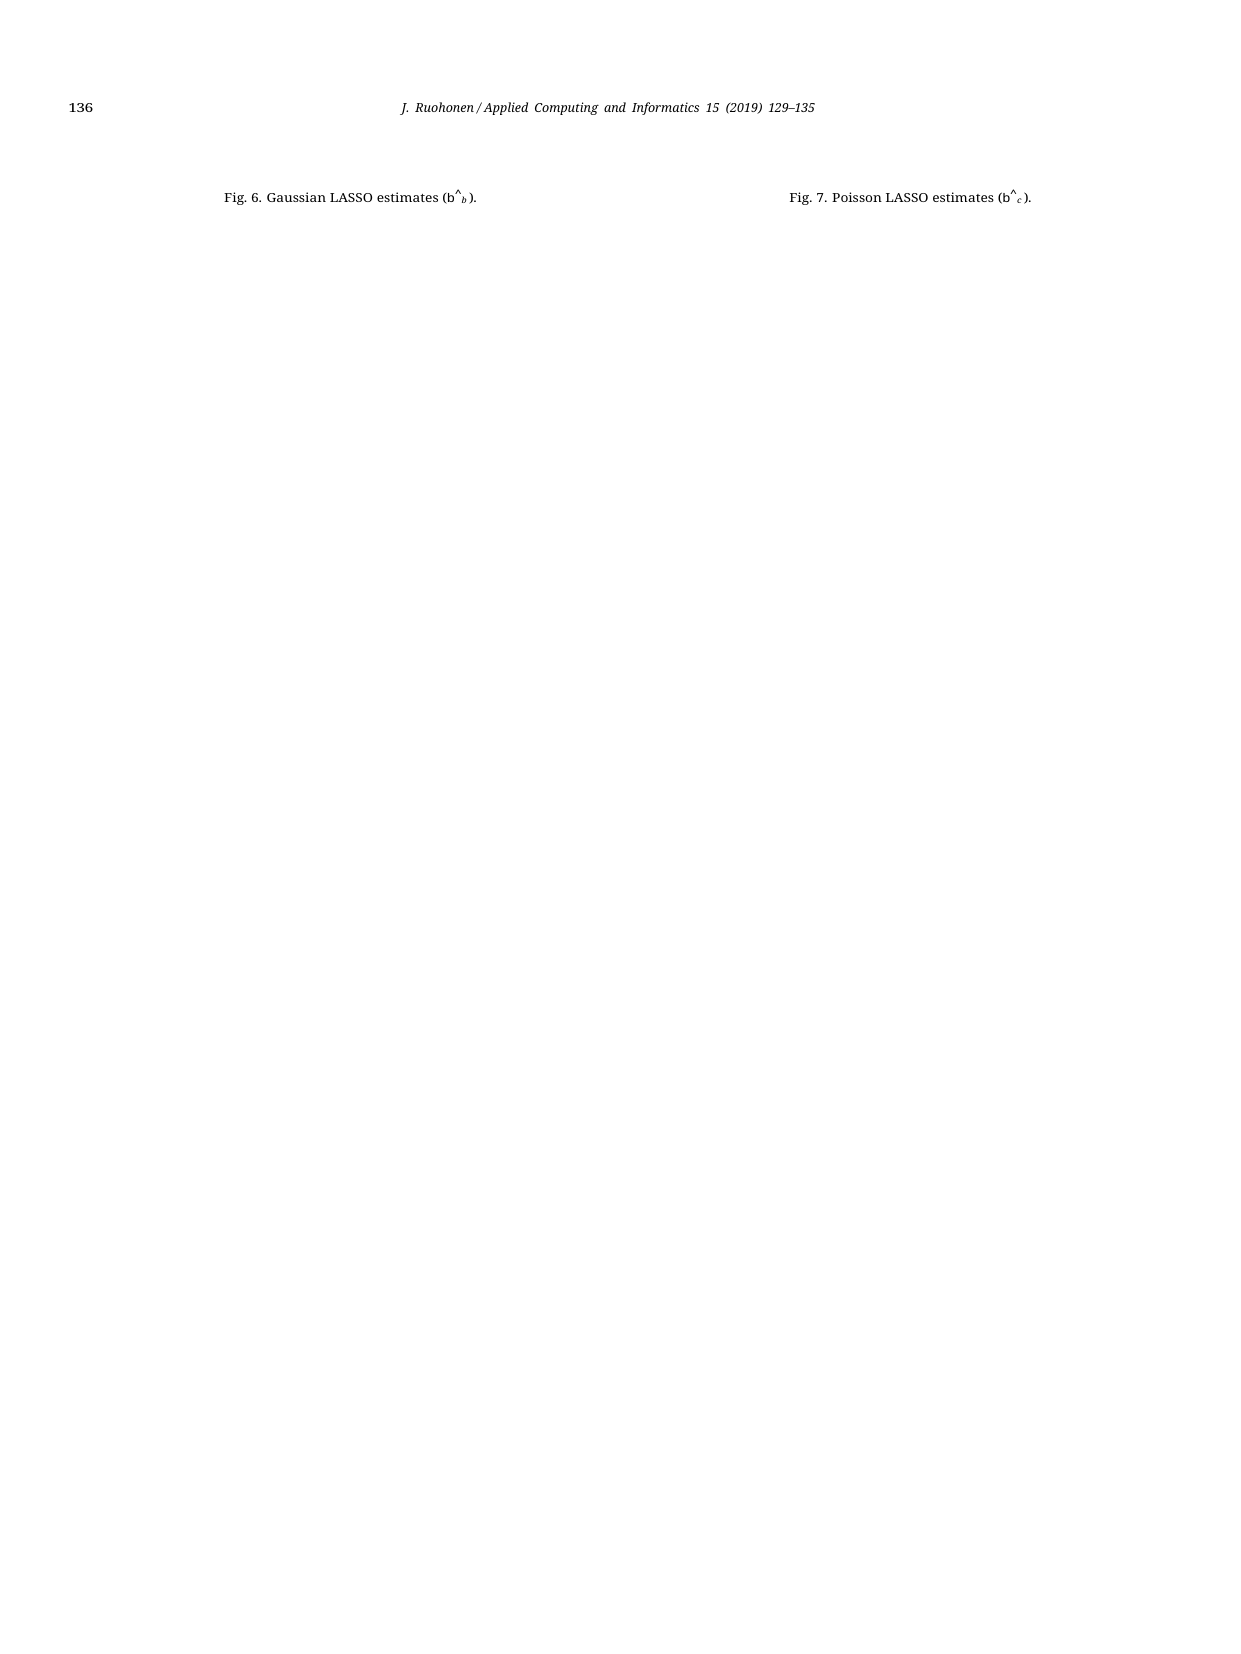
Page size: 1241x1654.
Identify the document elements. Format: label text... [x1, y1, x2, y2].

text Fig. 6. Gaussian LASSO estimates (b^b ). Fig. 7. Poisson LASSO estimates (b^c ). [72, 187, 1184, 206]
